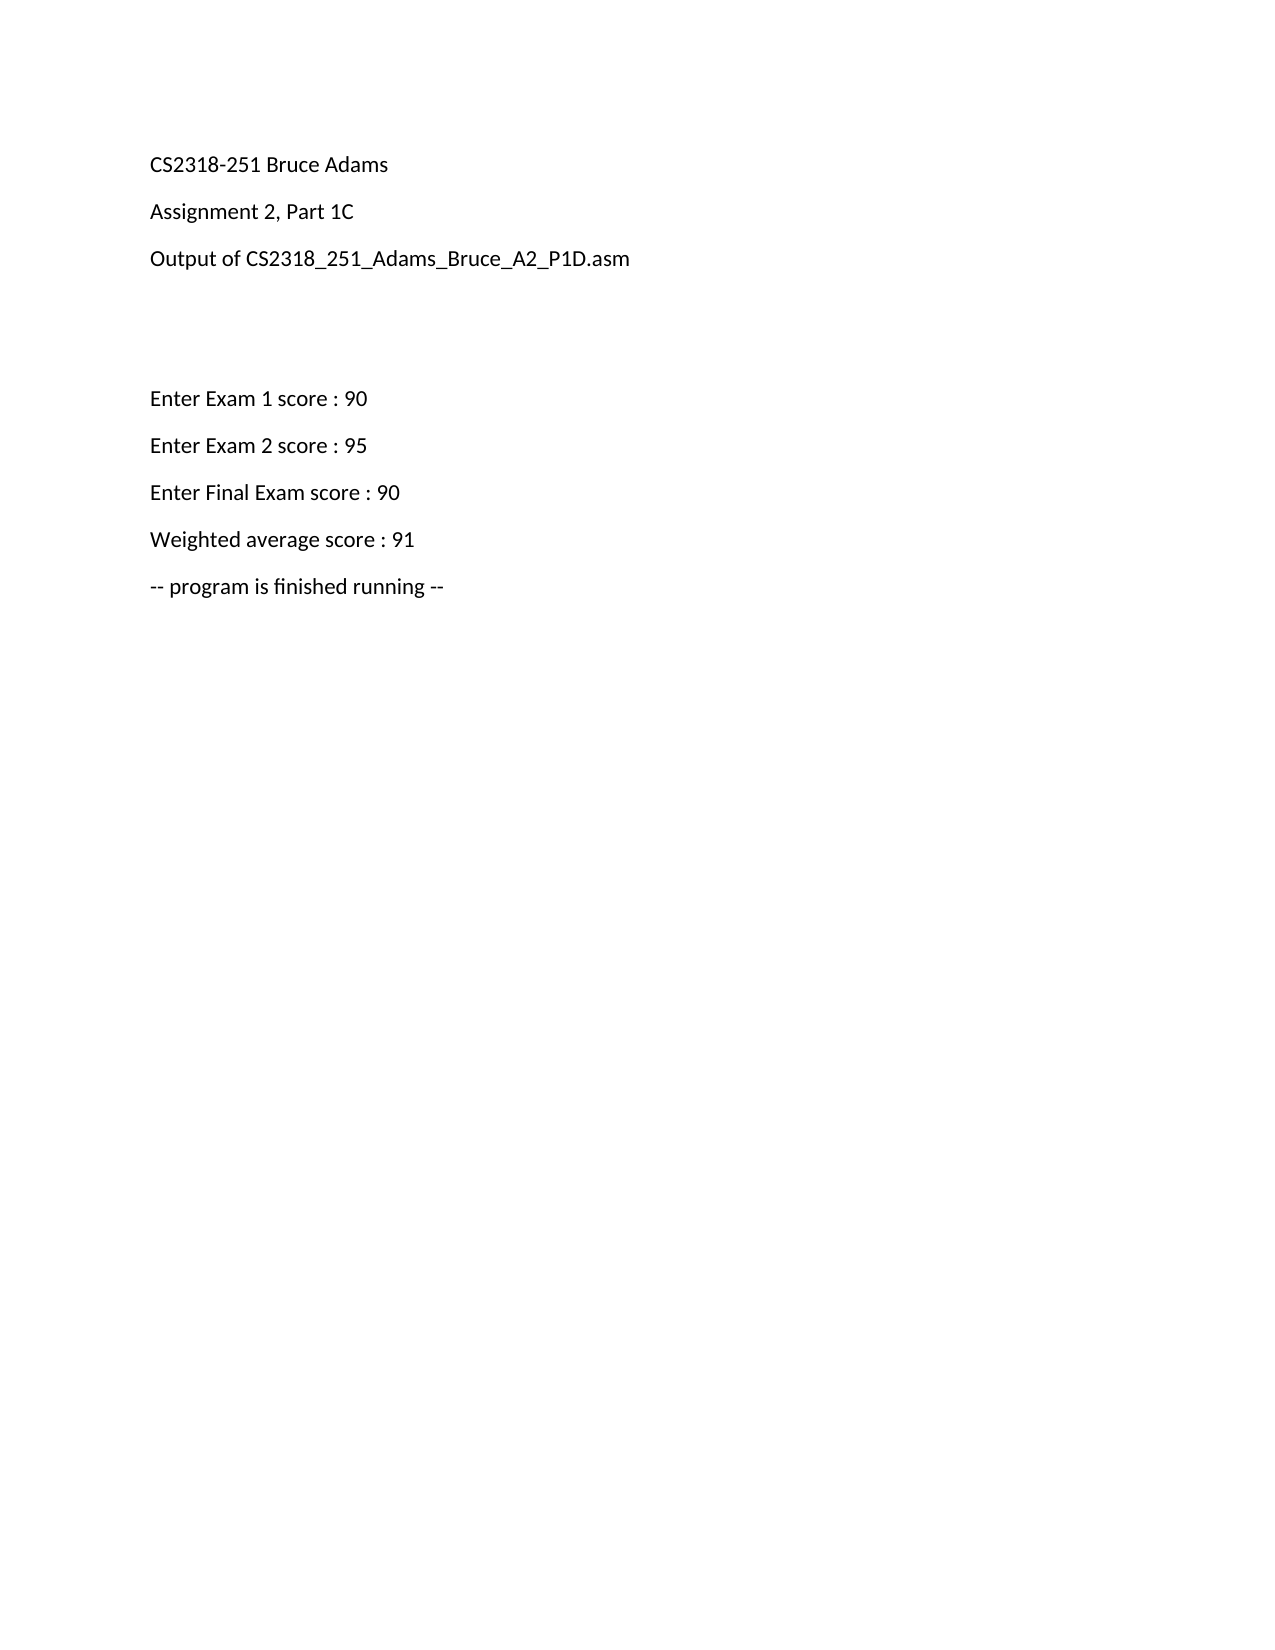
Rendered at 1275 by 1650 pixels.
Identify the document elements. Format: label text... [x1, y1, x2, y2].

text Enter Exam 2 score : 95 [150, 431, 1125, 459]
text -- program is finished running -- [150, 572, 1125, 600]
text Weighted average score : 91 [150, 525, 1125, 553]
text Output of CS2318_251_Adams_Bruce_A2_P1D.asm [150, 244, 1125, 272]
text CS2318-251 Bruce Adams [150, 150, 1125, 178]
text Enter Exam 1 score : 90 [150, 384, 1125, 412]
text Assignment 2, Part 1C [150, 197, 1125, 225]
text Enter Final Exam score : 90 [150, 478, 1125, 506]
